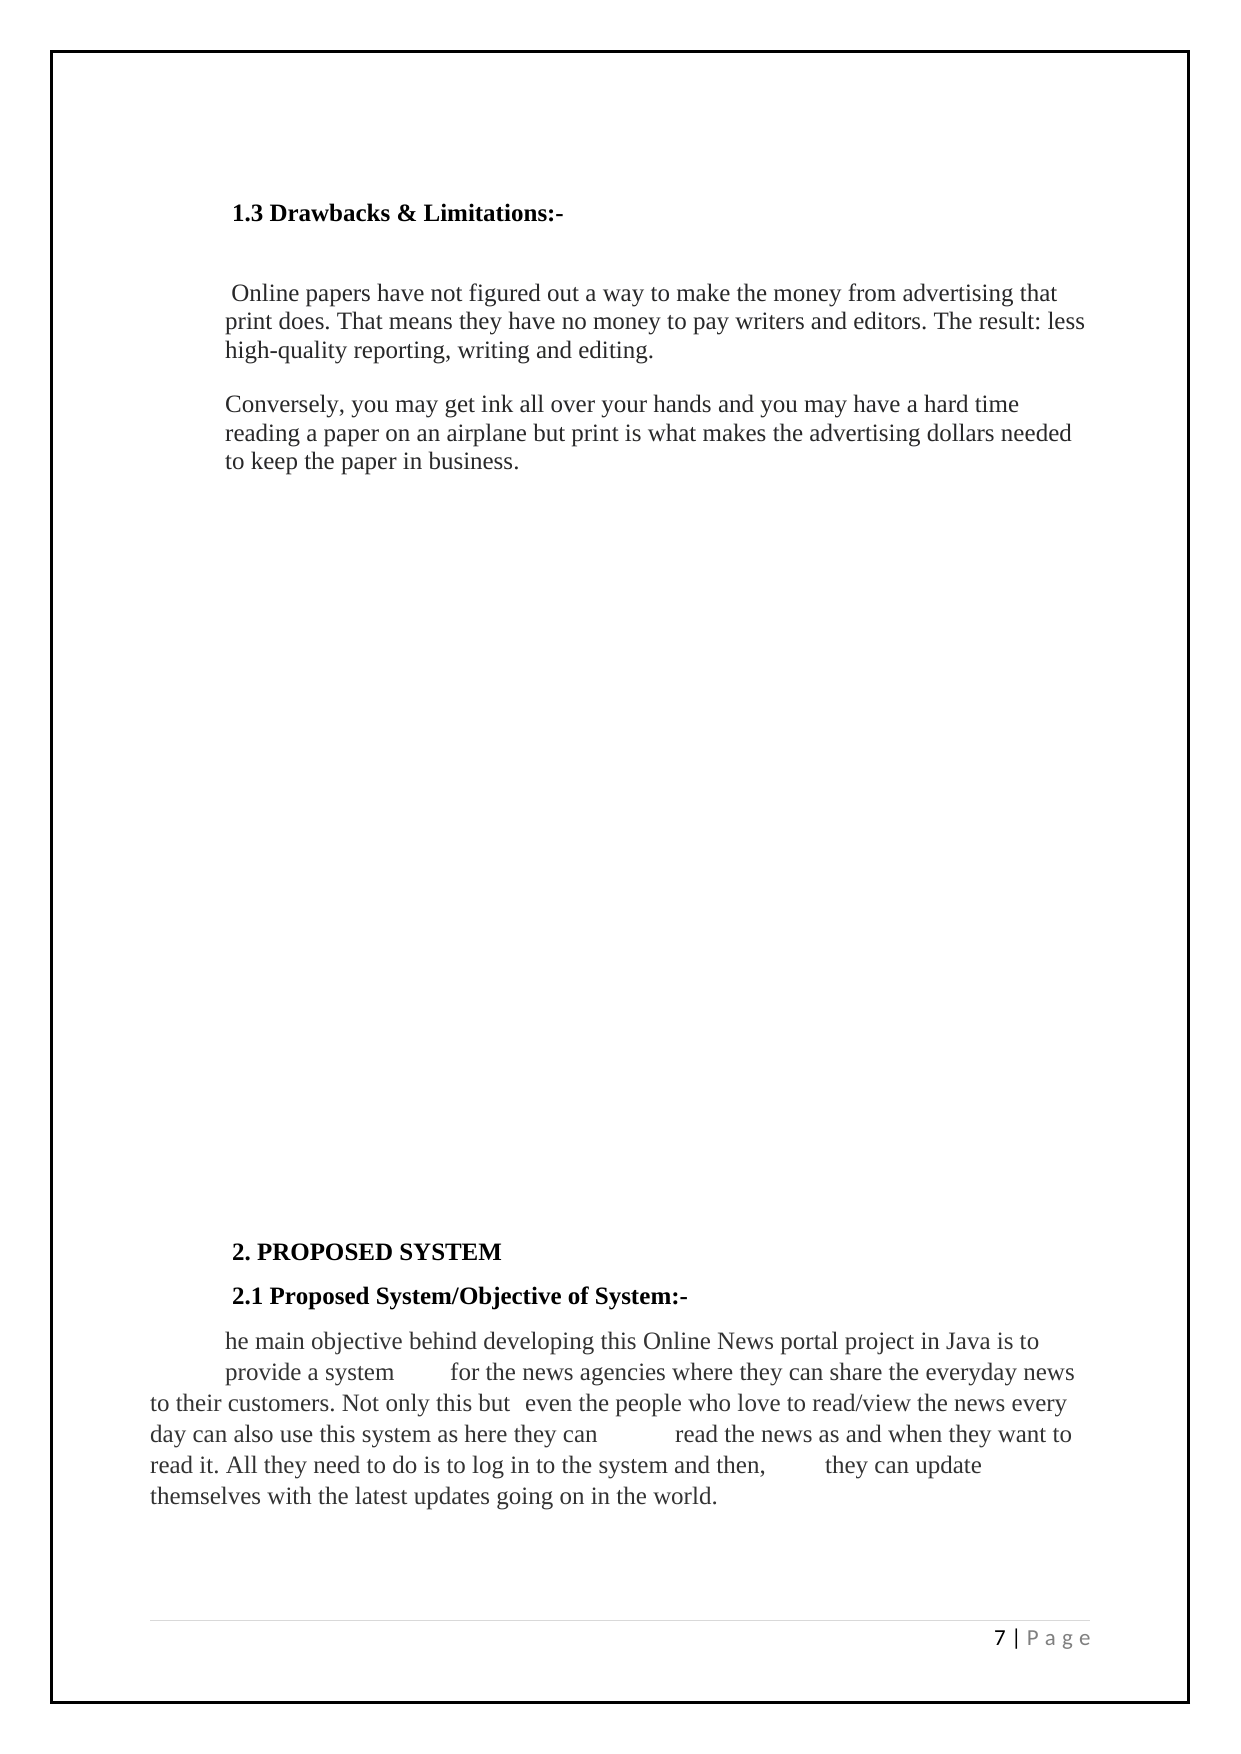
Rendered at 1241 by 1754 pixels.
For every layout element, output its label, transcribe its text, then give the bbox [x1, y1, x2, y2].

subtitle 2. PROPOSED SYSTEM [232, 1237, 1090, 1265]
subtitle 2.1 Proposed System/Objective of System:- [232, 1281, 1090, 1310]
text he main objective behind developing this Online News portal project in Java is to provide a system for the news agencies where they can share the everyday news to their customers. Not only this but even the people who love to read/view the news every day can also use this system as here they can read the news as and when they want to read it. All they need to do is to log in to the system and then, they can update themselves with the latest updates going on in the world. [150, 1326, 1090, 1510]
text Conversely, you may get ink all over your hands and you may have a hard time reading a paper on an airplane but print is what makes the advertising dollars needed to keep the paper in business. [225, 389, 1090, 475]
subtitle 1.3 Drawbacks & Limitations:- [232, 198, 1090, 226]
text Online papers have not figured out a way to make the money from advertising that print does. That means they have no money to pay writers and editors. The result: less high-quality reporting, writing and editing. [225, 278, 1090, 364]
